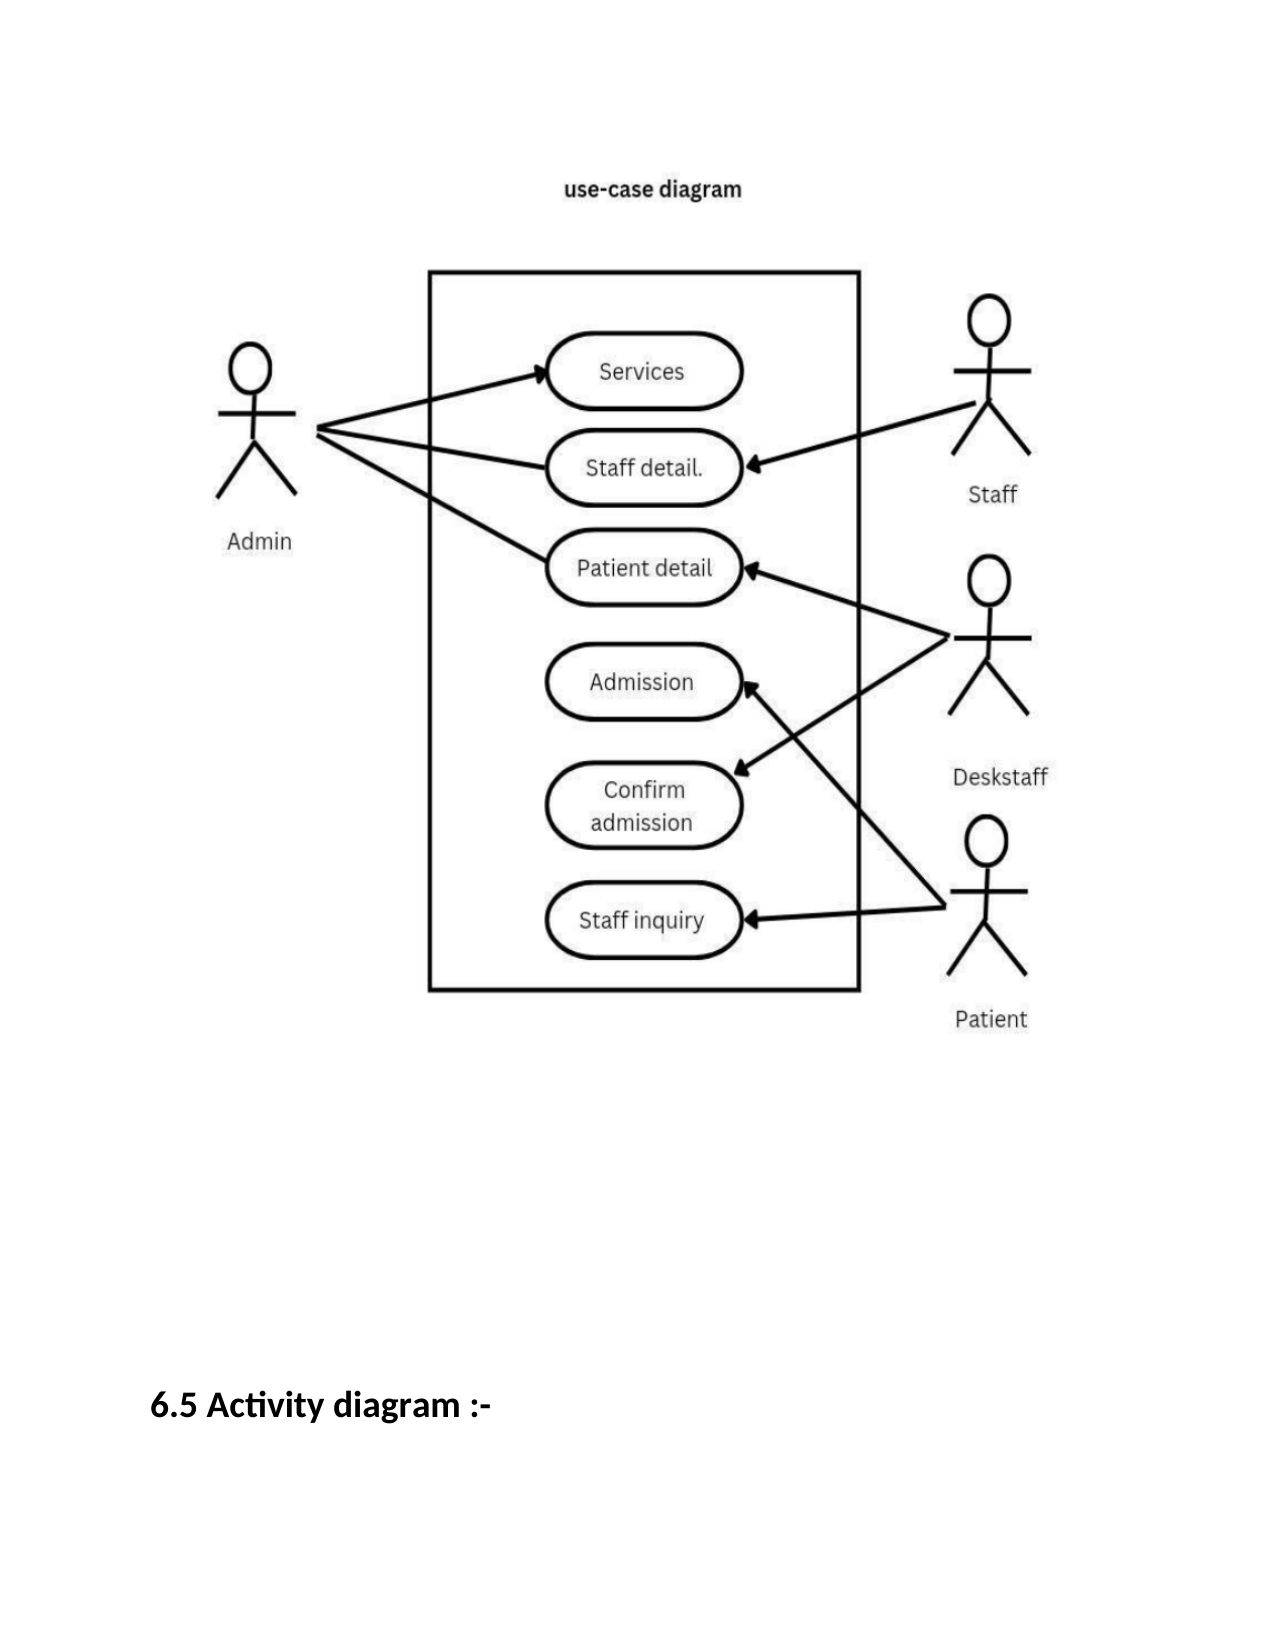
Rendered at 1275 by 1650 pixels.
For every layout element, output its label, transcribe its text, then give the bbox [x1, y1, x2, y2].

picture [150, 150, 1125, 1060]
text 6.5 Activity diagram :- [150, 1381, 1125, 1427]
